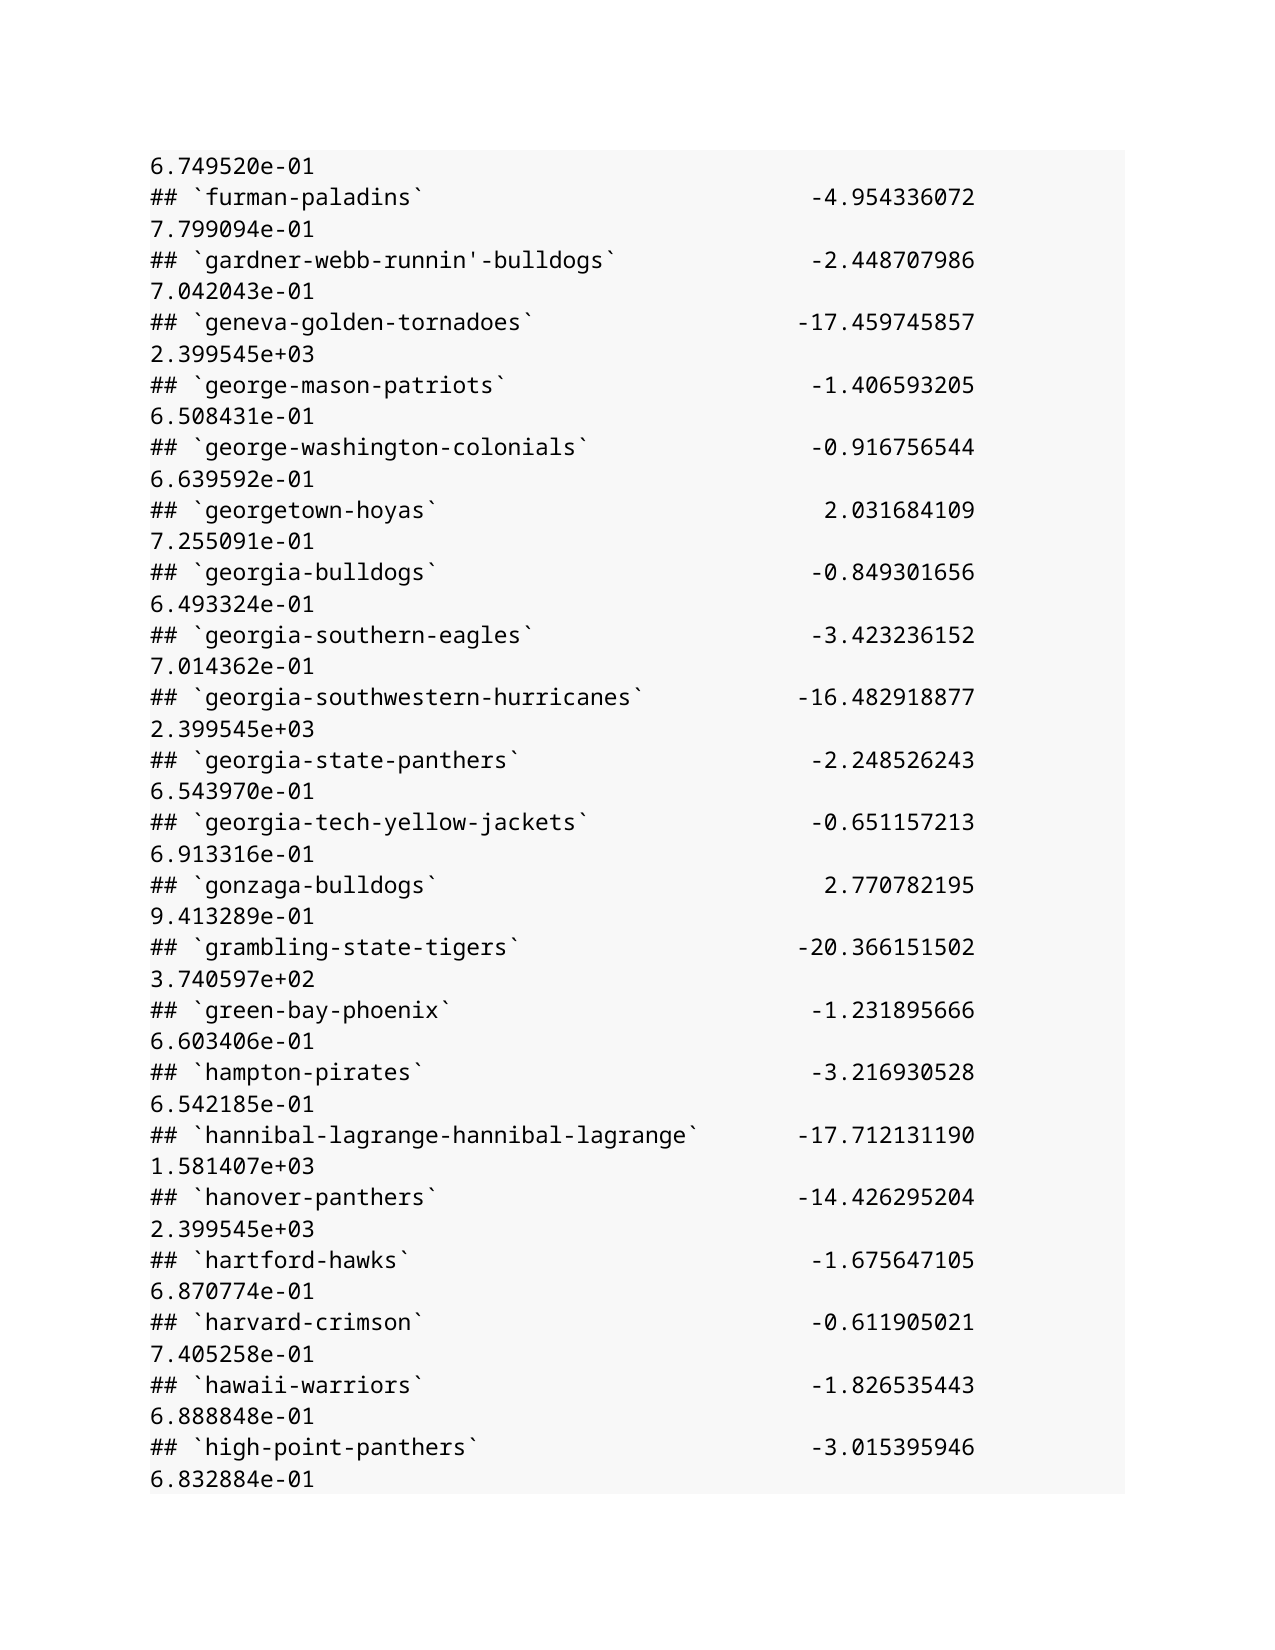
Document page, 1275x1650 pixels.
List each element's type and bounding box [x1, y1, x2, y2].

text [150, 150, 1125, 1494]
